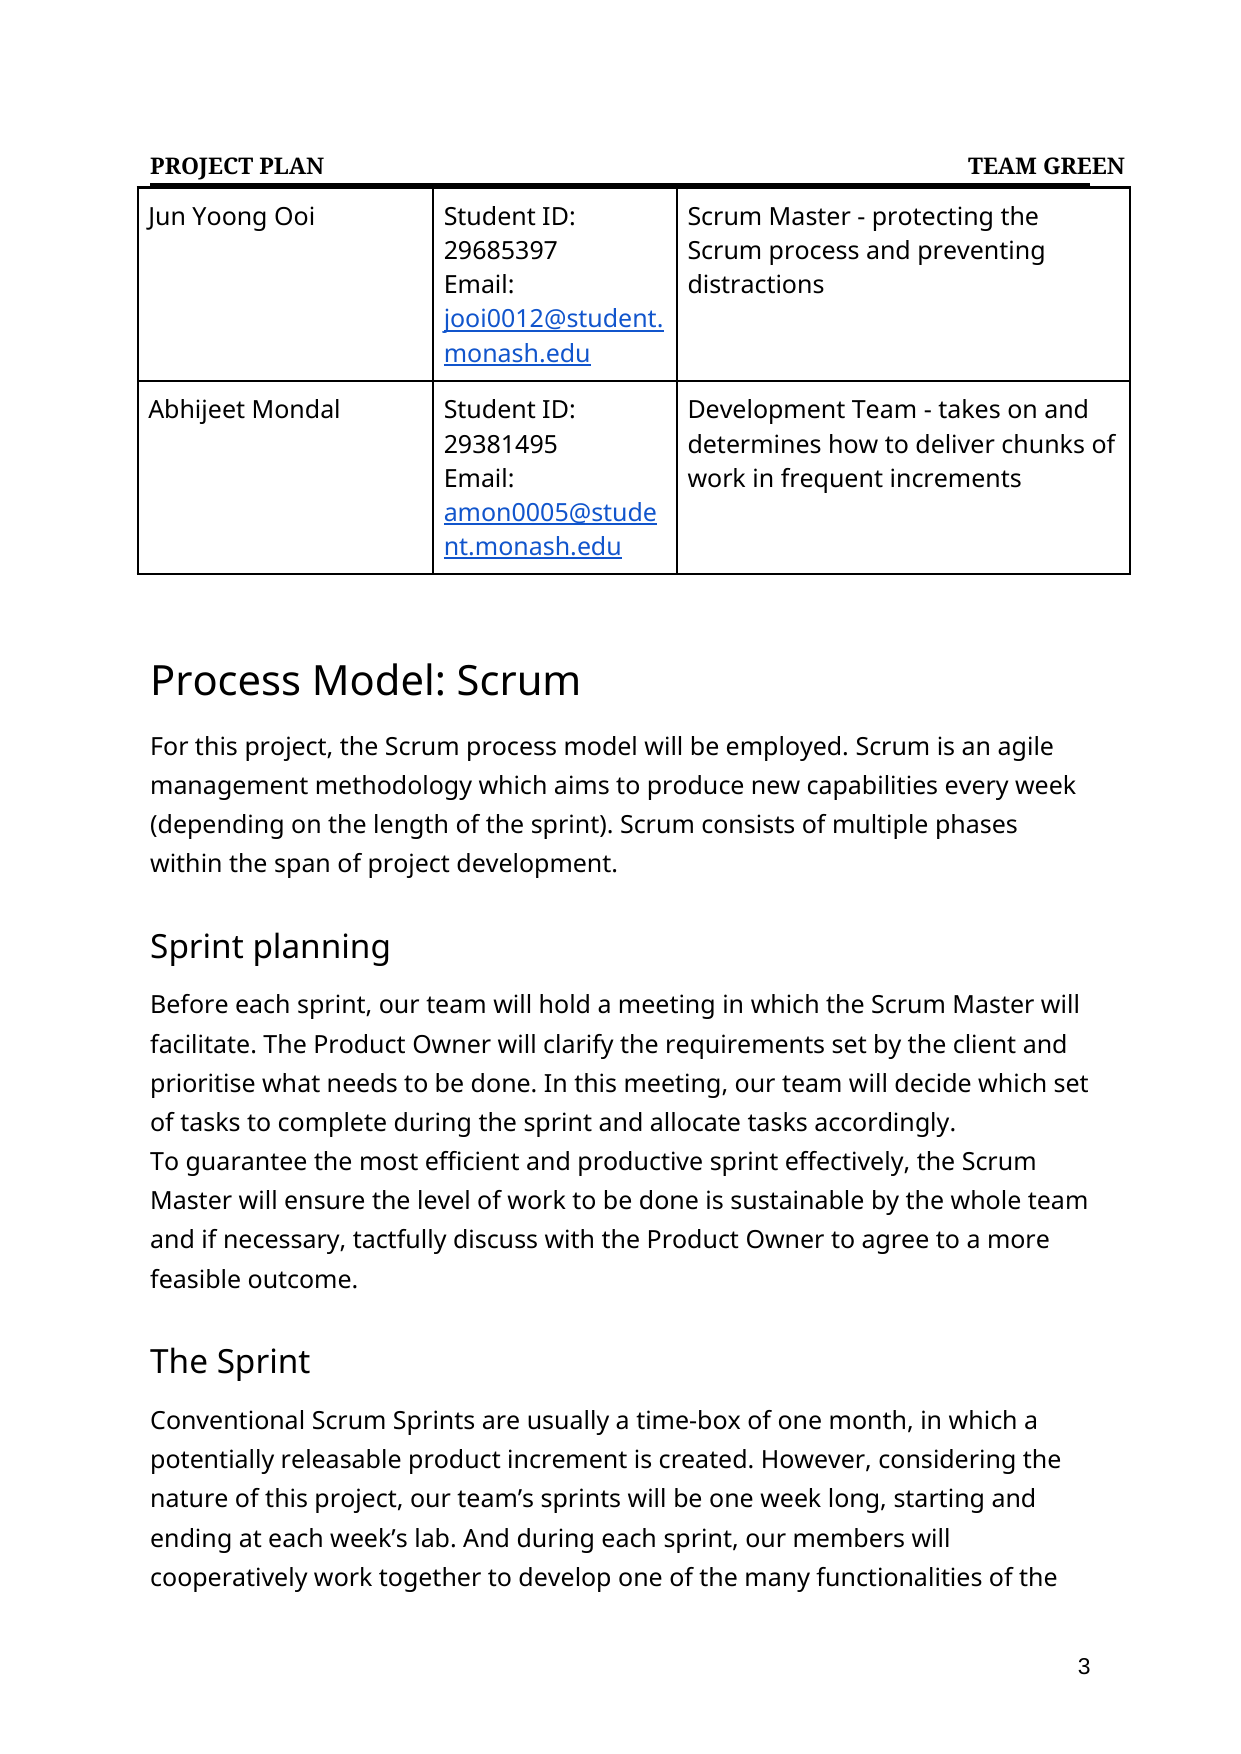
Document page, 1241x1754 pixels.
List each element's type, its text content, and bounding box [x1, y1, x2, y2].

subtitle Process Model: Scrum [150, 650, 1090, 707]
table_cell Student ID: 29685397 Email: jooi0012@student.monash.edu [434, 189, 676, 380]
table_cell Scrum Master - protecting the Scrum process and preventing distractions [678, 189, 1129, 380]
text For this project, the Scrum process model will be employed. Scrum is an agile management methodology which aims to produce new capabilities every week (depending on the length of the sprint). Scrum consists of multiple phases within the span of project development. [150, 728, 1090, 880]
subtitle The Sprint [150, 1338, 1090, 1383]
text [150, 1403, 1090, 1593]
subtitle Sprint planning [150, 922, 1090, 968]
table_cell Development Team - takes on and determines how to deliver chunks of work in frequent increments [678, 382, 1129, 573]
table_cell Abhijeet Mondal [139, 382, 432, 573]
text Before each sprint, our team will hold a meeting in which the Scrum Master will facilitate. The Product Owner will clarify the requirements set by the client and prioritise what needs to be done. In this meeting, our team will decide which set of tasks to complete during the sprint and allocate tasks accordingly. [150, 987, 1090, 1139]
text To guarantee the most efficient and productive sprint effectively, the Scrum Master will ensure the level of work to be done is sustainable by the whole team and if necessary, tactfully discuss with the Product Owner to agree to a more feasible outcome. [150, 1144, 1090, 1295]
table_cell Jun Yoong Ooi [139, 189, 432, 380]
table_cell Student ID: 29381495 Email: amon0005@student.monash.edu [434, 382, 676, 573]
